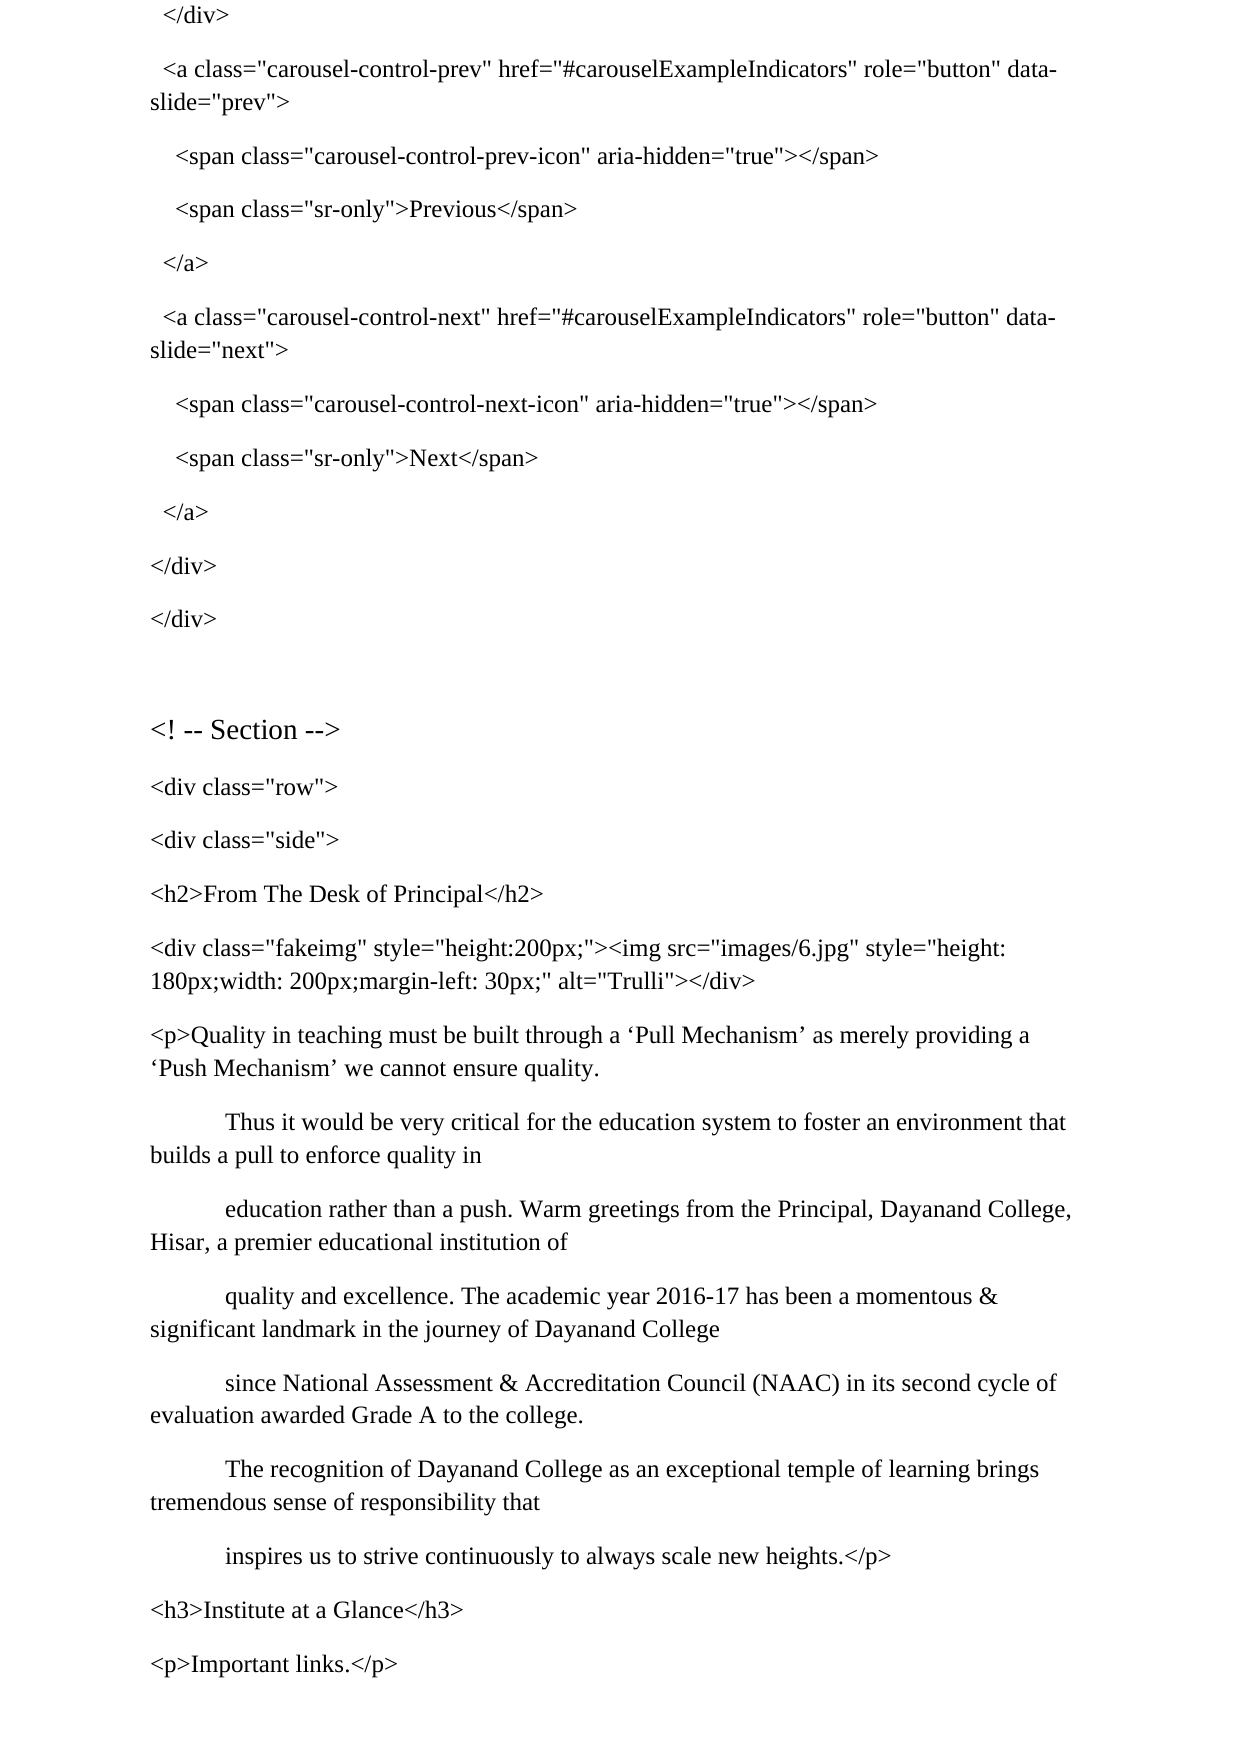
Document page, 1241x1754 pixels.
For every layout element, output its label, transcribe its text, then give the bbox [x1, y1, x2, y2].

text <span class="carousel-control-next-icon" aria-hidden="true"></span> [150, 389, 1090, 418]
text <div class="side"> [150, 826, 1090, 854]
text <p>Important links.</p> [150, 1649, 1090, 1678]
text <span class="sr-only">Next</span> [150, 443, 1090, 472]
text </div> [150, 0, 1090, 29]
text </a> [150, 497, 1090, 526]
text <h2>From The Desk of Principal</h2> [150, 879, 1090, 908]
text inspires us to strive continuously to always scale new heights.</p> [150, 1541, 1090, 1570]
text <span class="sr-only">Previous</span> [150, 194, 1090, 223]
text <div class="row"> [150, 772, 1090, 800]
text since National Assessment & Accreditation Council (NAAC) in its second cycle of evaluation awarded Grade A to the college. [150, 1368, 1090, 1429]
text quality and excellence. The academic year 2016-17 has been a momentous & significant landmark in the journey of Dayanand College [150, 1281, 1090, 1342]
text <span class="carousel-control-prev-icon" aria-hidden="true"></span> [150, 141, 1090, 169]
text <a class="carousel-control-prev" href="#carouselExampleIndicators" role="button" data-slide="prev"> [150, 54, 1090, 116]
text </a> [150, 248, 1090, 277]
text The recognition of Dayanand College as an exceptional temple of learning brings tremendous sense of responsibility that [150, 1454, 1090, 1516]
text </div> [150, 604, 1090, 633]
text </div> [150, 551, 1090, 579]
text <div class="fakeimg" style="height:200px;"><img src="images/6.jpg" style="height: 180px;width: 200px;margin-left: 30px;" alt="Trulli"></div> [150, 933, 1090, 995]
text <a class="carousel-control-next" href="#carouselExampleIndicators" role="button" data-slide="next"> [150, 302, 1090, 364]
text Thus it would be very critical for the education system to foster an environment that builds a pull to enforce quality in [150, 1107, 1090, 1169]
text <! -- Section --> [150, 712, 1090, 746]
text <h3>Institute at a Glance</h3> [150, 1595, 1090, 1624]
text education rather than a push. Warm greetings from the Principal, Dayanand College, Hisar, a premier educational institution of [150, 1194, 1090, 1256]
text <p>Quality in teaching must be built through a ‘Pull Mechanism’ as merely providing a ‘Push Mechanism’ we cannot ensure quality. [150, 1020, 1090, 1082]
